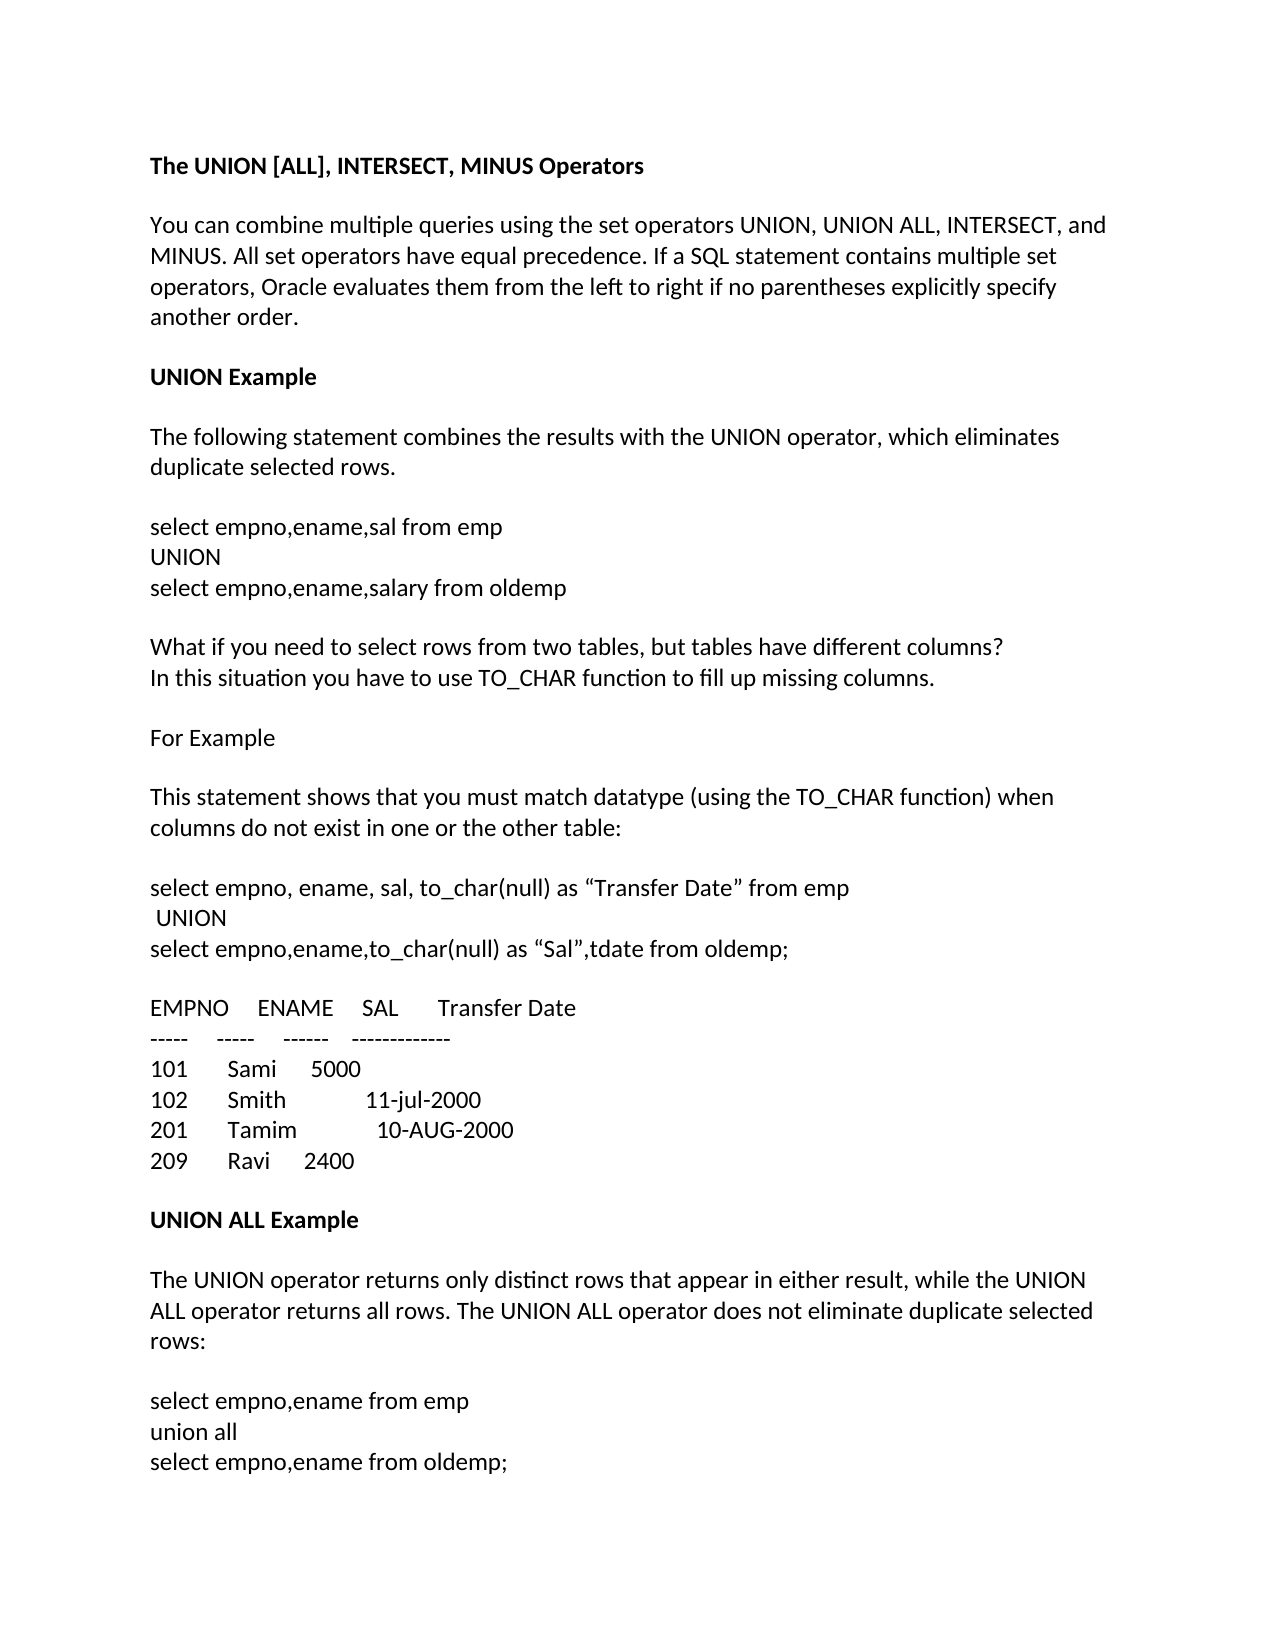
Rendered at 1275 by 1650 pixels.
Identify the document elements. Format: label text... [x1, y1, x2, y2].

text select empno,ename from emp union all select empno,ename from oldemp; [150, 1385, 1125, 1477]
text You can combine multiple queries using the set operators UNION, UNION ALL, INTERSECT, and MINUS. All set operators have equal precedence. If a SQL statement contains multiple set operators, Oracle evaluates them from the left to right if no parentheses explicitly specify another order. [150, 210, 1125, 332]
text select empno, ename, sal, to_char(null) as “Transfer Date” from emp UNION select empno,ename,to_char(null) as “Sal”,tdate from oldemp; [150, 872, 1125, 963]
text UNION Example [150, 361, 1125, 391]
text UNION ALL Example [150, 1205, 1125, 1235]
text The following statement combines the results with the UNION operator, which eliminates duplicate selected rows. [150, 421, 1125, 482]
text EMPNO ENAME SAL Transfer Date ----- ----- ------ ------------- 101 Sami 5000 102 Smith 11-jul-2000 201 Tamim 10-AUG-2000 209 Ravi 2400 [150, 992, 1125, 1176]
text The UNION [ALL], INTERSECT, MINUS Operators [150, 150, 1125, 181]
text For Example [150, 722, 1125, 752]
text This statement shows that you must match datatype (using the TO_CHAR function) when columns do not exist in one or the other table: [150, 781, 1125, 842]
text What if you need to select rows from two tables, but tables have different columns? In this situation you have to use TO_CHAR function to fill up missing columns. [150, 632, 1125, 693]
text The UNION operator returns only distinct rows that appear in either result, while the UNION ALL operator returns all rows. The UNION ALL operator does not eliminate duplicate selected rows: [150, 1264, 1125, 1356]
text select empno,ename,sal from emp UNION select empno,ename,salary from oldemp [150, 511, 1125, 602]
